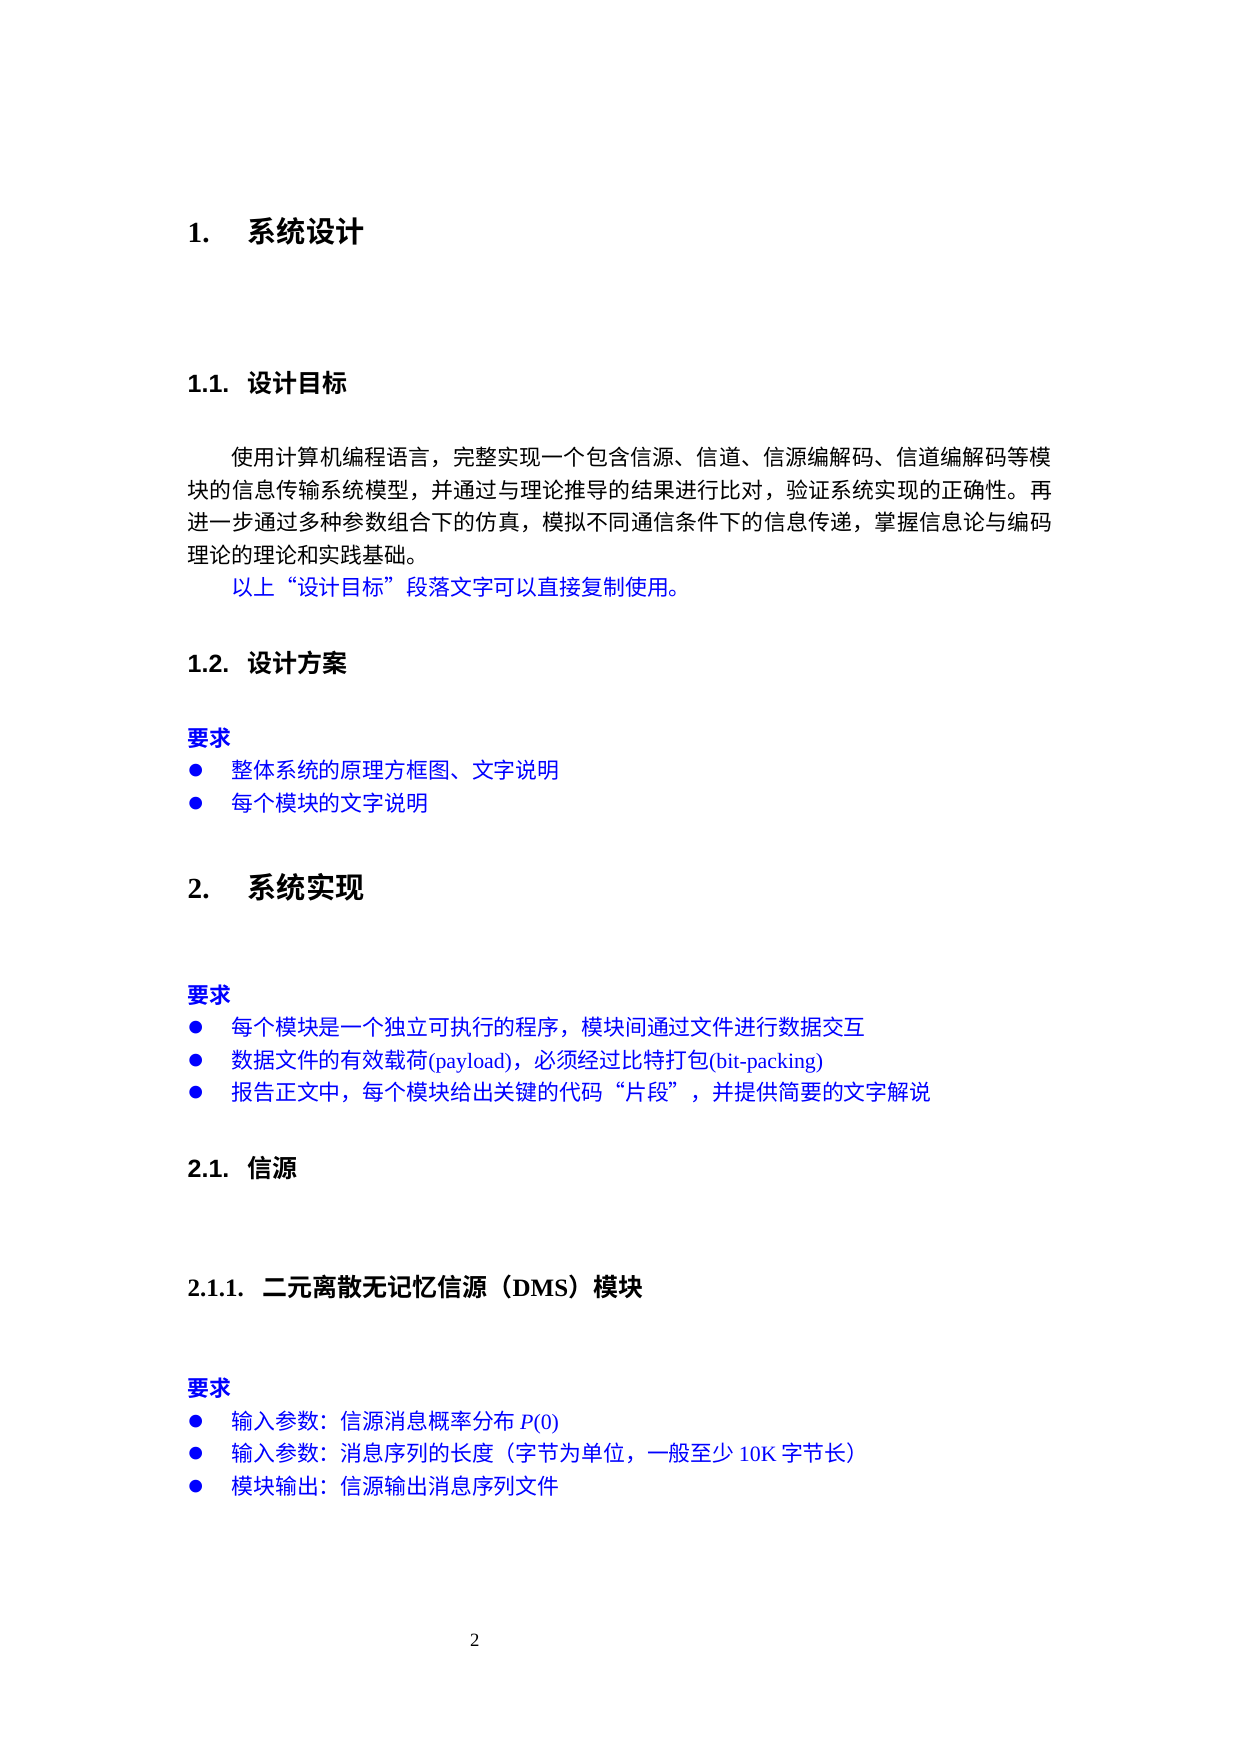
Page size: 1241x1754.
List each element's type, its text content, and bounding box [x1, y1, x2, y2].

subtitle 设计方案 [187, 629, 1053, 694]
subtitle 系统实现 [187, 853, 1053, 918]
list 数据文件的有效载荷(payload)，必须经过比特打包(bit-packing) [187, 1042, 1053, 1075]
list 报告正文中，每个模块给出关键的代码“片段”，并提供简要的文字解说 [187, 1075, 1053, 1107]
text 以上“设计目标”段落文字可以直接复制使用。 [187, 570, 1053, 602]
list 每个模块的文字说明 [187, 785, 1053, 818]
subtitle 信源 [187, 1134, 1053, 1199]
text 要求 [187, 1371, 1053, 1403]
list 输入参数：信源消息概率分布P(0) [187, 1403, 1053, 1436]
list 模块输出：信源输出消息序列文件 [187, 1468, 1053, 1501]
list 每个模块是一个独立可执行的程序，模块间通过文件进行数据交互 [187, 1010, 1053, 1042]
text 使用计算机编程语言，完整实现一个包含信源、信道、信源编解码、信道编解码等模块的信息传输系统模型，并通过与理论推导的结果进行比对，验证系统实现的正确性。再进一步通过多种参数组合下的仿真，模拟不同通信条件下的信息传递，掌握信息论与编码理论的理论和实践基础。 [187, 440, 1053, 570]
text 要求 [187, 977, 1053, 1010]
subtitle 系统设计 [187, 197, 1053, 262]
subtitle 设计目标 [187, 349, 1053, 414]
list 输入参数：消息序列的长度（字节为单位，一般至少10K字节长） [187, 1436, 1053, 1468]
text 要求 [187, 720, 1053, 753]
list 整体系统的原理方框图、文字说明 [187, 753, 1053, 785]
subtitle 二元离散无记忆信源（DMS）模块 [187, 1253, 1053, 1318]
